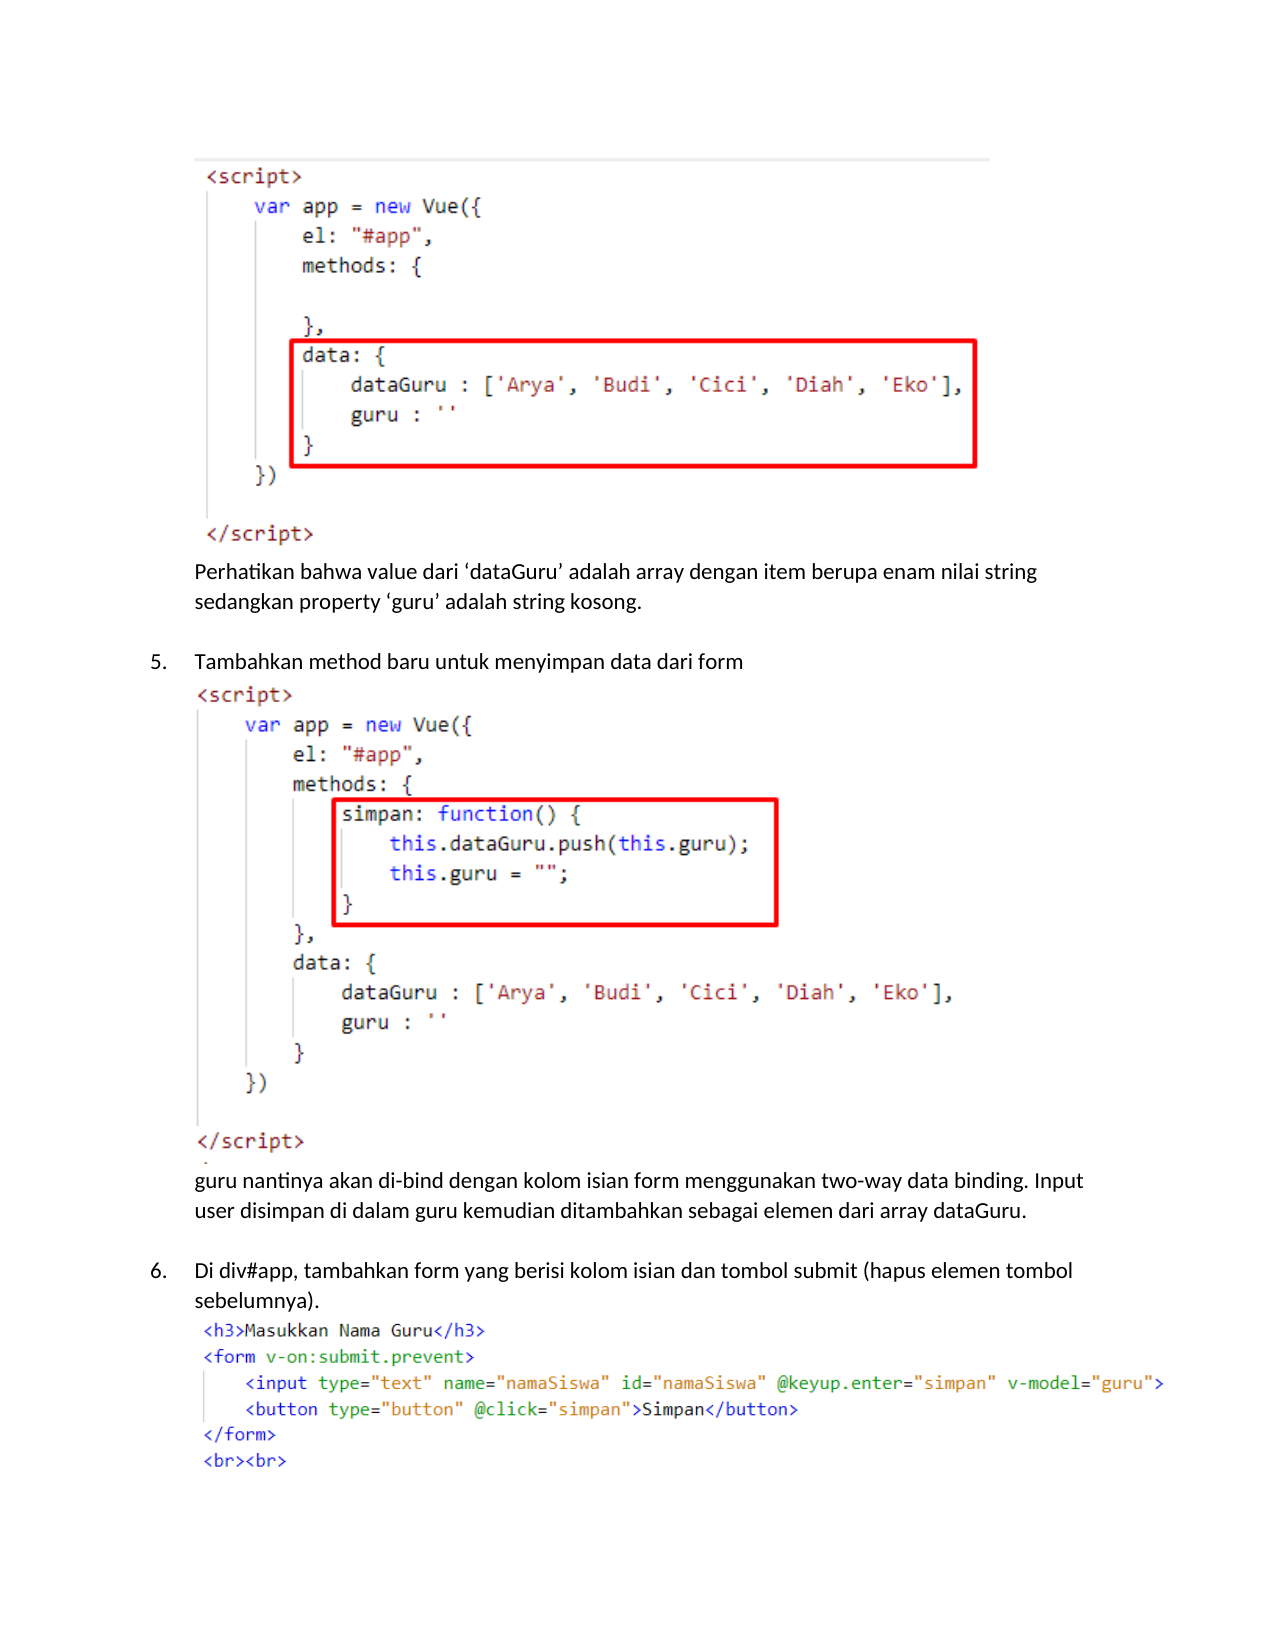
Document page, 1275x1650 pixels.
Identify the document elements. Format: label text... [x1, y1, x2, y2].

list Perhatikan bahwa value dari ‘dataGuru’ adalah array dengan item berupa enam nilai string sedangkan property ‘guru’ adalah string kosong. [194, 557, 1125, 615]
list Di div#app, tambahkan form yang berisi kolom isian dan tombol submit (hapus elemen tombol sebelumnya). [150, 1256, 1125, 1315]
list guru nantinya akan di-bind dengan kolom isian form menggunakan two-way data binding. Input user disimpan di dalam guru kemudian ditambahkan sebagai elemen dari array dataGuru. [194, 1166, 1125, 1224]
list Tambahkan method baru untuk menyimpan data dari form [150, 647, 1125, 676]
picture [194, 1316, 1170, 1477]
picture [194, 677, 987, 1164]
picture [194, 150, 990, 555]
